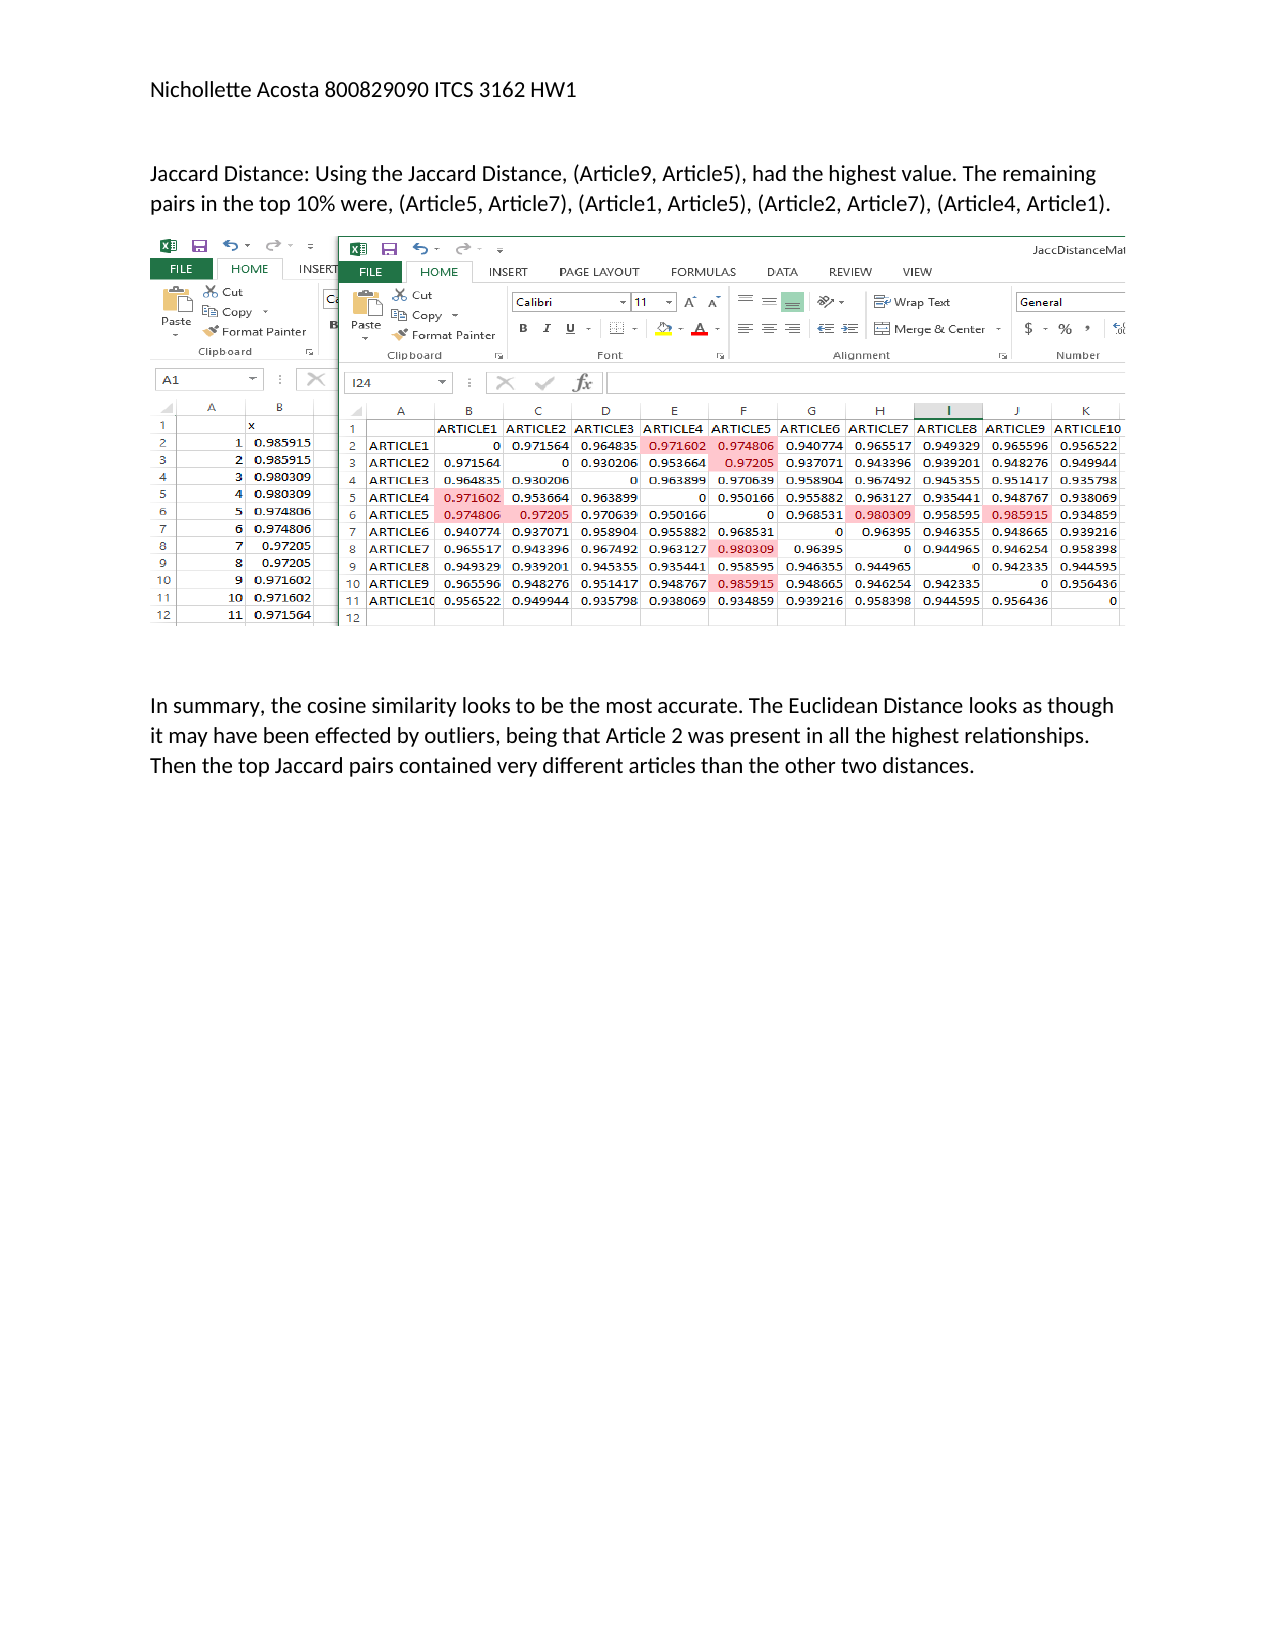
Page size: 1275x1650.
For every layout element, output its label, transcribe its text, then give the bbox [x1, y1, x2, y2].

text Jaccard Distance: Using the Jaccard Distance, (Article9, Article5), had the highest value. The remaining pairs in the top 10% were, (Article5, Article7), (Article1, Article5), (Article2, Article7), (Article4, Article1). [150, 159, 1125, 217]
picture [150, 236, 1125, 626]
text In summary, the cosine similarity looks to be the most accurate. The Euclidean Distance looks as though it may have been effected by outliers, being that Article 2 was present in all the highest relationships. Then the top Jaccard pairs contained very different articles than the other two distances. [150, 691, 1125, 779]
